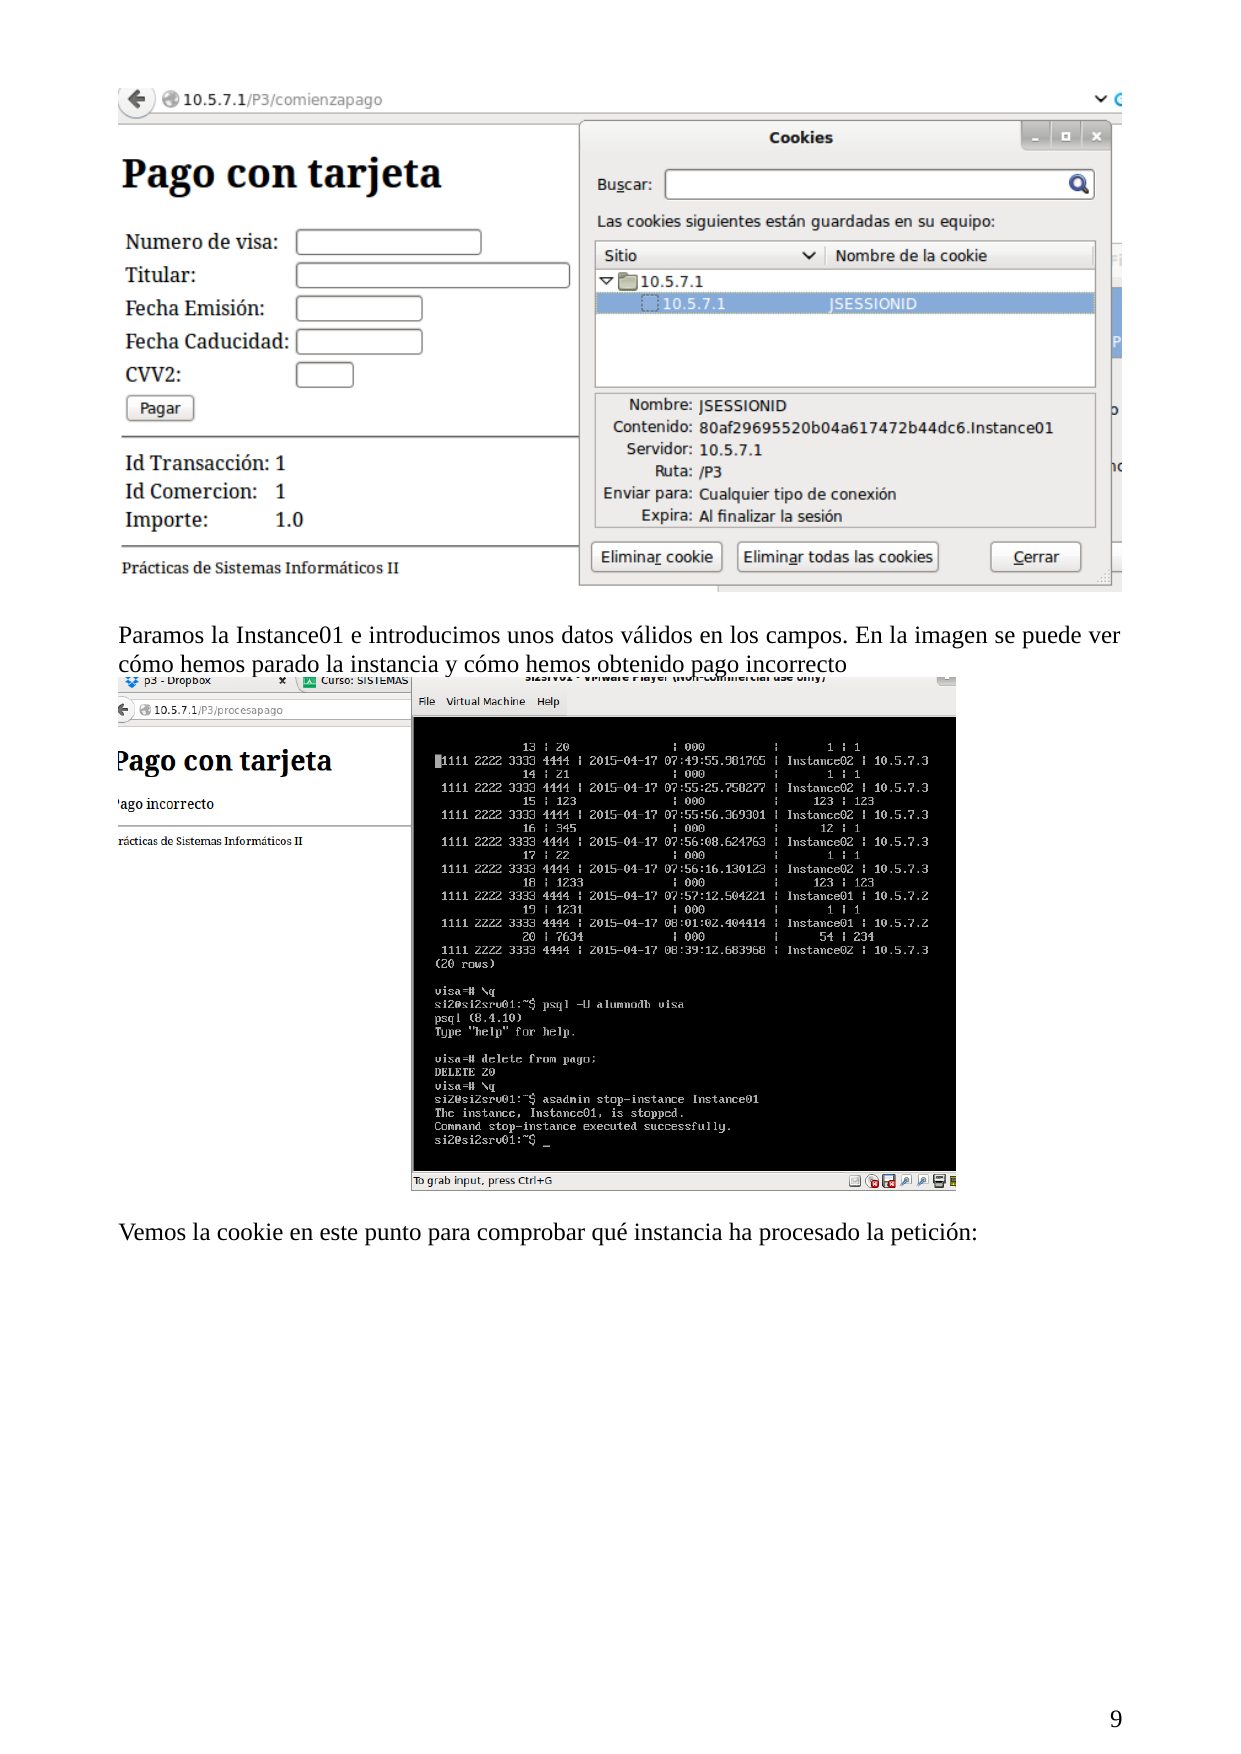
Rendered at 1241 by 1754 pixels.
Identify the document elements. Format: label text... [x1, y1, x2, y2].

text Paramos la Instance01 e introducimos unos datos válidos en los campos. En la imagen se puede ver cómo hemos parado la instancia y cómo hemos obtenido pago incorrecto [118, 621, 1122, 678]
picture [118, 677, 956, 1217]
picture [118, 88, 1122, 592]
text Vemos la cookie en este punto para comprobar qué instancia ha procesado la petición: [118, 1217, 1122, 1246]
